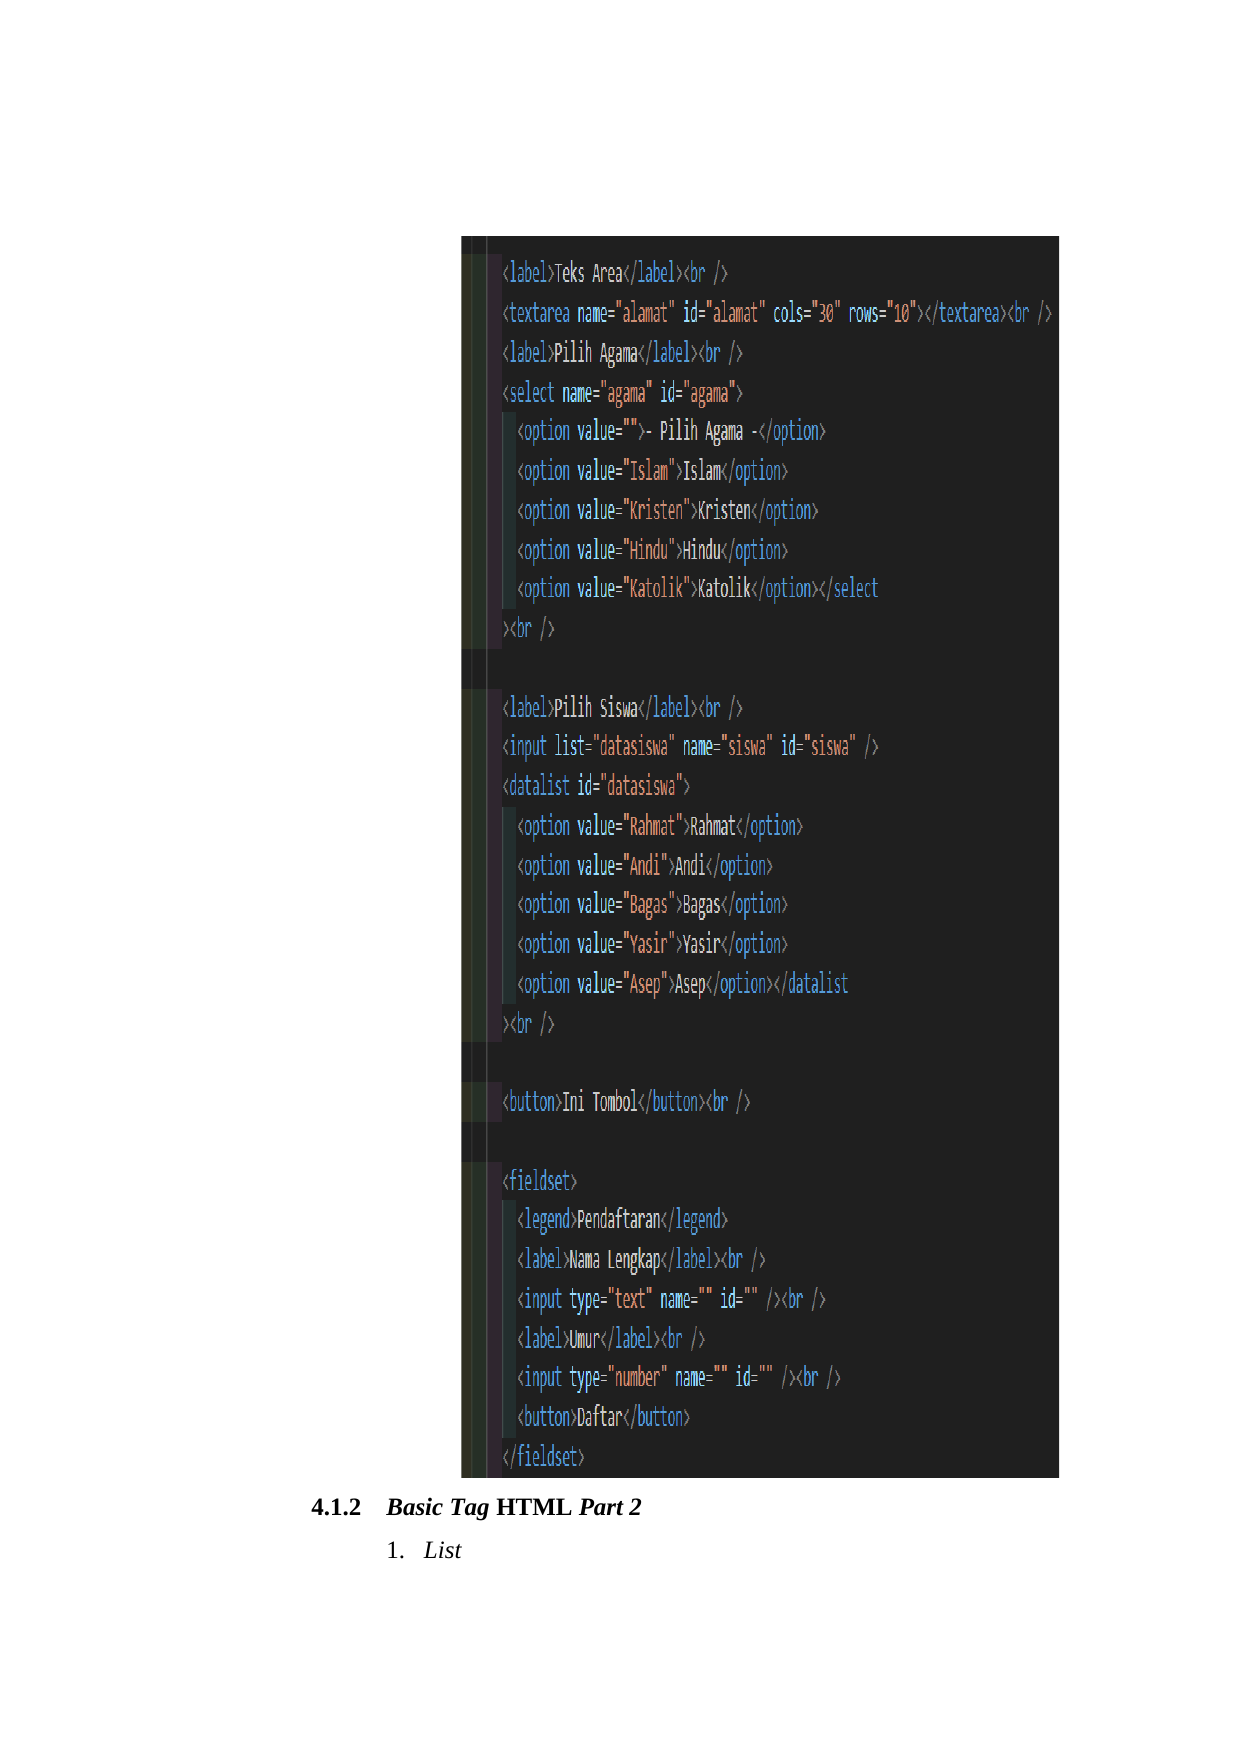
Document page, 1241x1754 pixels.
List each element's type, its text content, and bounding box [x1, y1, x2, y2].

list List [386, 1535, 1063, 1564]
text 4.1.2 Basic Tag HTML Part 2 [236, 1492, 1063, 1521]
picture [461, 236, 1060, 1478]
